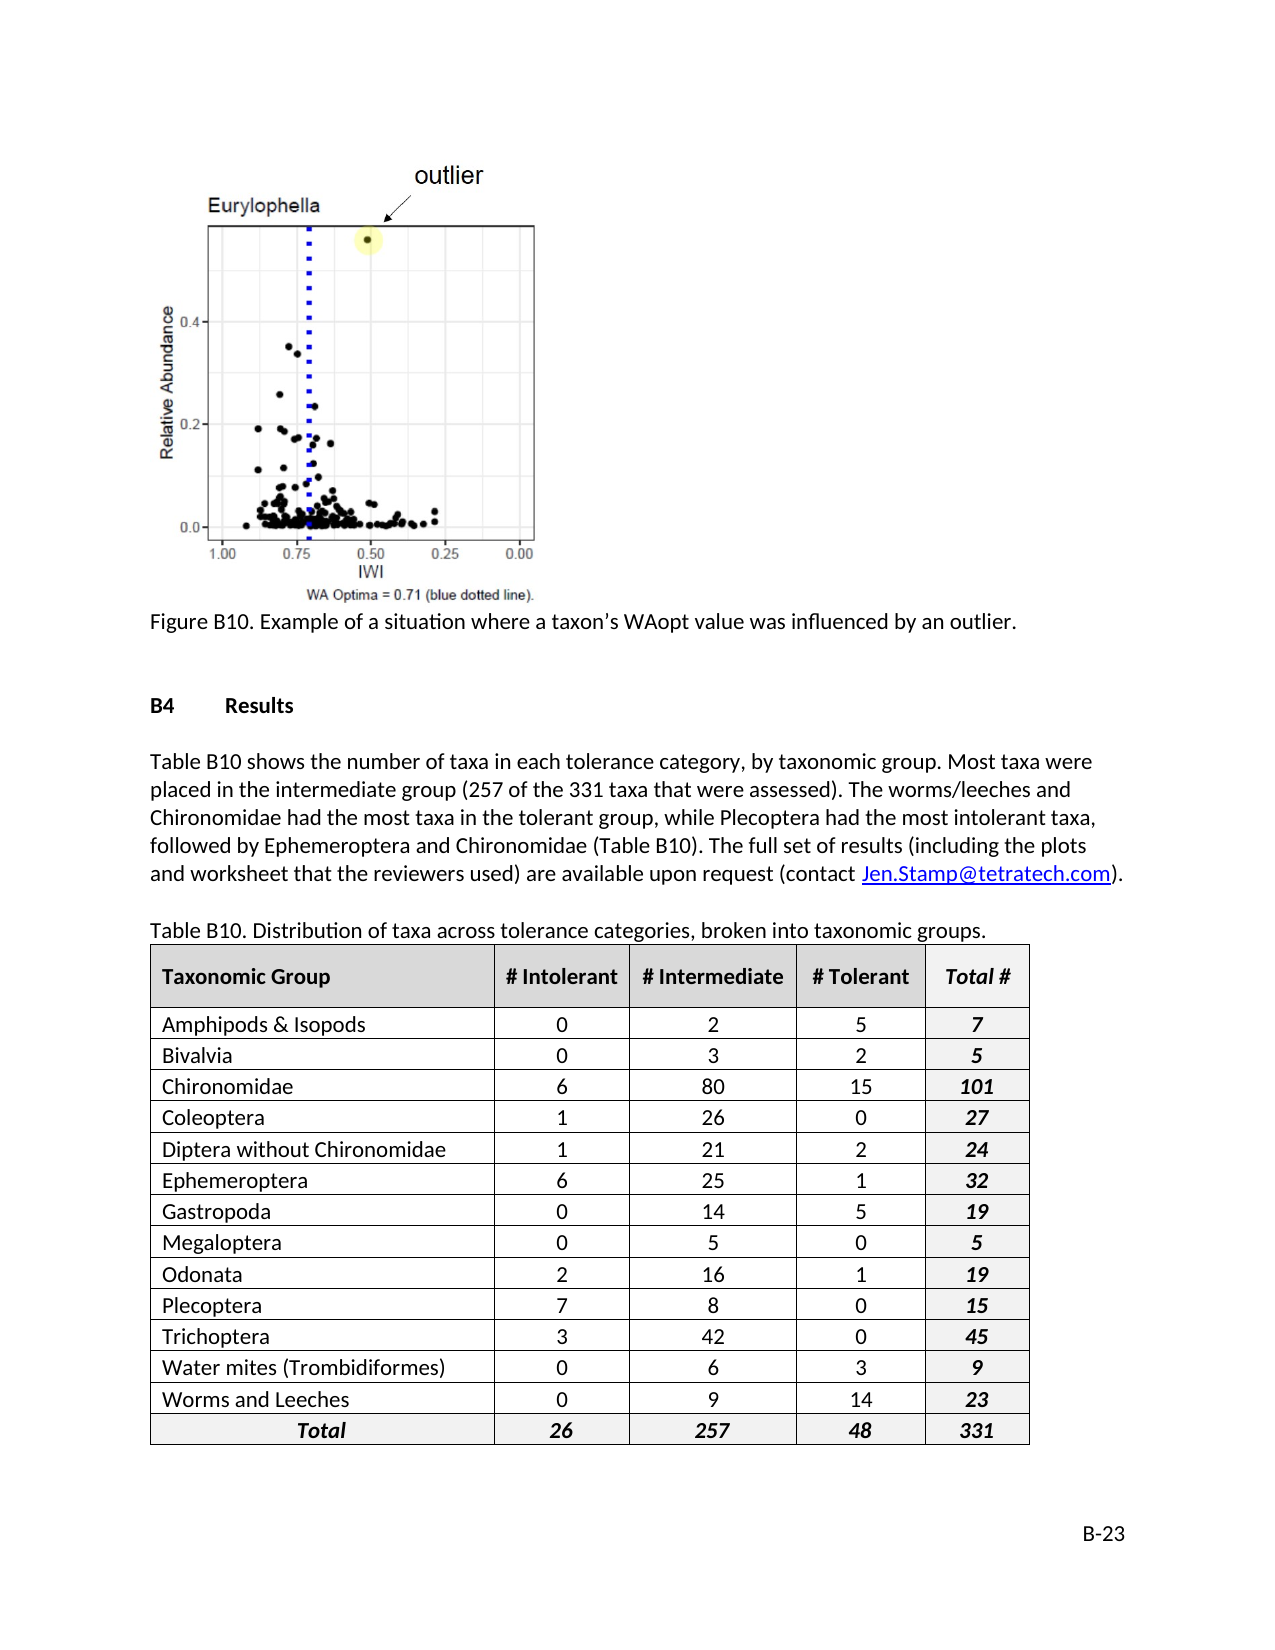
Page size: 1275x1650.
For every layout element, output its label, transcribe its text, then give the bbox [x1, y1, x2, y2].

table_cell 48 [797, 1414, 925, 1444]
table_cell 0 [495, 1039, 629, 1069]
table_cell Ephemeroptera [151, 1164, 494, 1194]
table_cell 1 [495, 1101, 629, 1132]
table_cell 5 [630, 1226, 796, 1257]
table_cell 5 [926, 1039, 1029, 1069]
table_cell 14 [630, 1195, 796, 1225]
table_cell 26 [495, 1414, 629, 1444]
table_cell 9 [926, 1351, 1029, 1382]
table_cell 5 [926, 1226, 1029, 1257]
table_cell 0 [495, 1351, 629, 1382]
table_cell 15 [797, 1070, 925, 1100]
text Table B10. Distribution of taxa across tolerance categories, broken into taxonomic groups. [150, 916, 1125, 944]
table_cell 23 [926, 1383, 1029, 1413]
table_cell Odonata [151, 1258, 494, 1288]
table_cell 2 [630, 1008, 796, 1038]
table_cell 2 [797, 1039, 925, 1069]
table_header # Intermediate [630, 945, 796, 1007]
table_header Taxonomic Group [151, 945, 494, 1007]
table_cell 80 [630, 1070, 796, 1100]
table_cell 24 [926, 1133, 1029, 1163]
table_cell 16 [630, 1258, 796, 1288]
table_cell 32 [926, 1164, 1029, 1194]
table_cell 26 [630, 1101, 796, 1132]
table_cell 5 [797, 1195, 925, 1225]
text Table B10 shows the number of taxa in each tolerance category, by taxonomic group. Most taxa were placed in the intermediate group (257 of the 331 taxa that were assessed). The worms/leeches and Chironomidae had the most taxa in the tolerant group, while Plecoptera had the most intolerant taxa, followed by Ephemeroptera and Chironomidae (Table B10). The full set of results (including the plots and worksheet that the reviewers used) are available upon request (contact Jen.Stamp@tetratech.com). [150, 747, 1125, 887]
table_cell 7 [495, 1289, 629, 1319]
table_cell Bivalvia [151, 1039, 494, 1069]
table_cell 257 [630, 1414, 796, 1444]
table_cell 0 [495, 1008, 629, 1038]
table_cell 27 [926, 1101, 1029, 1132]
table_cell 3 [630, 1039, 796, 1069]
table_cell Chironomidae [151, 1070, 494, 1100]
table_cell 45 [926, 1320, 1029, 1350]
text Figure B10. Example of a situation where a taxon’s WAopt value was influenced by an outlier. [150, 607, 1125, 635]
table_cell 19 [926, 1258, 1029, 1288]
table_cell Plecoptera [151, 1289, 494, 1319]
table_cell Amphipods & Isopods [151, 1008, 494, 1038]
table_cell 3 [797, 1351, 925, 1382]
table_cell 331 [926, 1414, 1029, 1444]
table_cell 15 [926, 1289, 1029, 1319]
table_cell 3 [495, 1320, 629, 1350]
table_header # Intolerant [495, 945, 629, 1007]
table_cell 0 [797, 1101, 925, 1132]
table_cell 2 [495, 1258, 629, 1288]
table_cell 7 [926, 1008, 1029, 1038]
table_cell Total [151, 1414, 494, 1444]
table_cell 0 [495, 1383, 629, 1413]
table_cell 21 [630, 1133, 796, 1163]
table_cell 0 [495, 1195, 629, 1225]
table_cell 5 [797, 1008, 925, 1038]
text B4 Results [150, 691, 1125, 719]
table_cell 0 [495, 1226, 629, 1257]
table_header Total # [926, 945, 1029, 1007]
table_cell 0 [797, 1320, 925, 1350]
table_cell Megaloptera [151, 1226, 494, 1257]
table_cell Water mites (Trombidiformes) [151, 1351, 494, 1382]
table_cell 101 [926, 1070, 1029, 1100]
table_cell 14 [797, 1383, 925, 1413]
table_cell 19 [926, 1195, 1029, 1225]
table_cell 1 [495, 1133, 629, 1163]
table_cell Worms and Leeches [151, 1383, 494, 1413]
table_cell 6 [630, 1351, 796, 1382]
table_header # Tolerant [797, 945, 925, 1007]
table_cell 6 [495, 1164, 629, 1194]
table_cell 0 [797, 1289, 925, 1319]
table_cell 1 [797, 1164, 925, 1194]
table_cell 6 [495, 1070, 629, 1100]
table_cell 8 [630, 1289, 796, 1319]
picture [150, 150, 555, 607]
table_cell 25 [630, 1164, 796, 1194]
table_cell Diptera without Chironomidae [151, 1133, 494, 1163]
table_cell Gastropoda [151, 1195, 494, 1225]
table_cell Coleoptera [151, 1101, 494, 1132]
table_cell 42 [630, 1320, 796, 1350]
table_cell 1 [797, 1258, 925, 1288]
table_cell 0 [797, 1226, 925, 1257]
table_cell Trichoptera [151, 1320, 494, 1350]
table_cell 2 [797, 1133, 925, 1163]
table_cell 9 [630, 1383, 796, 1413]
